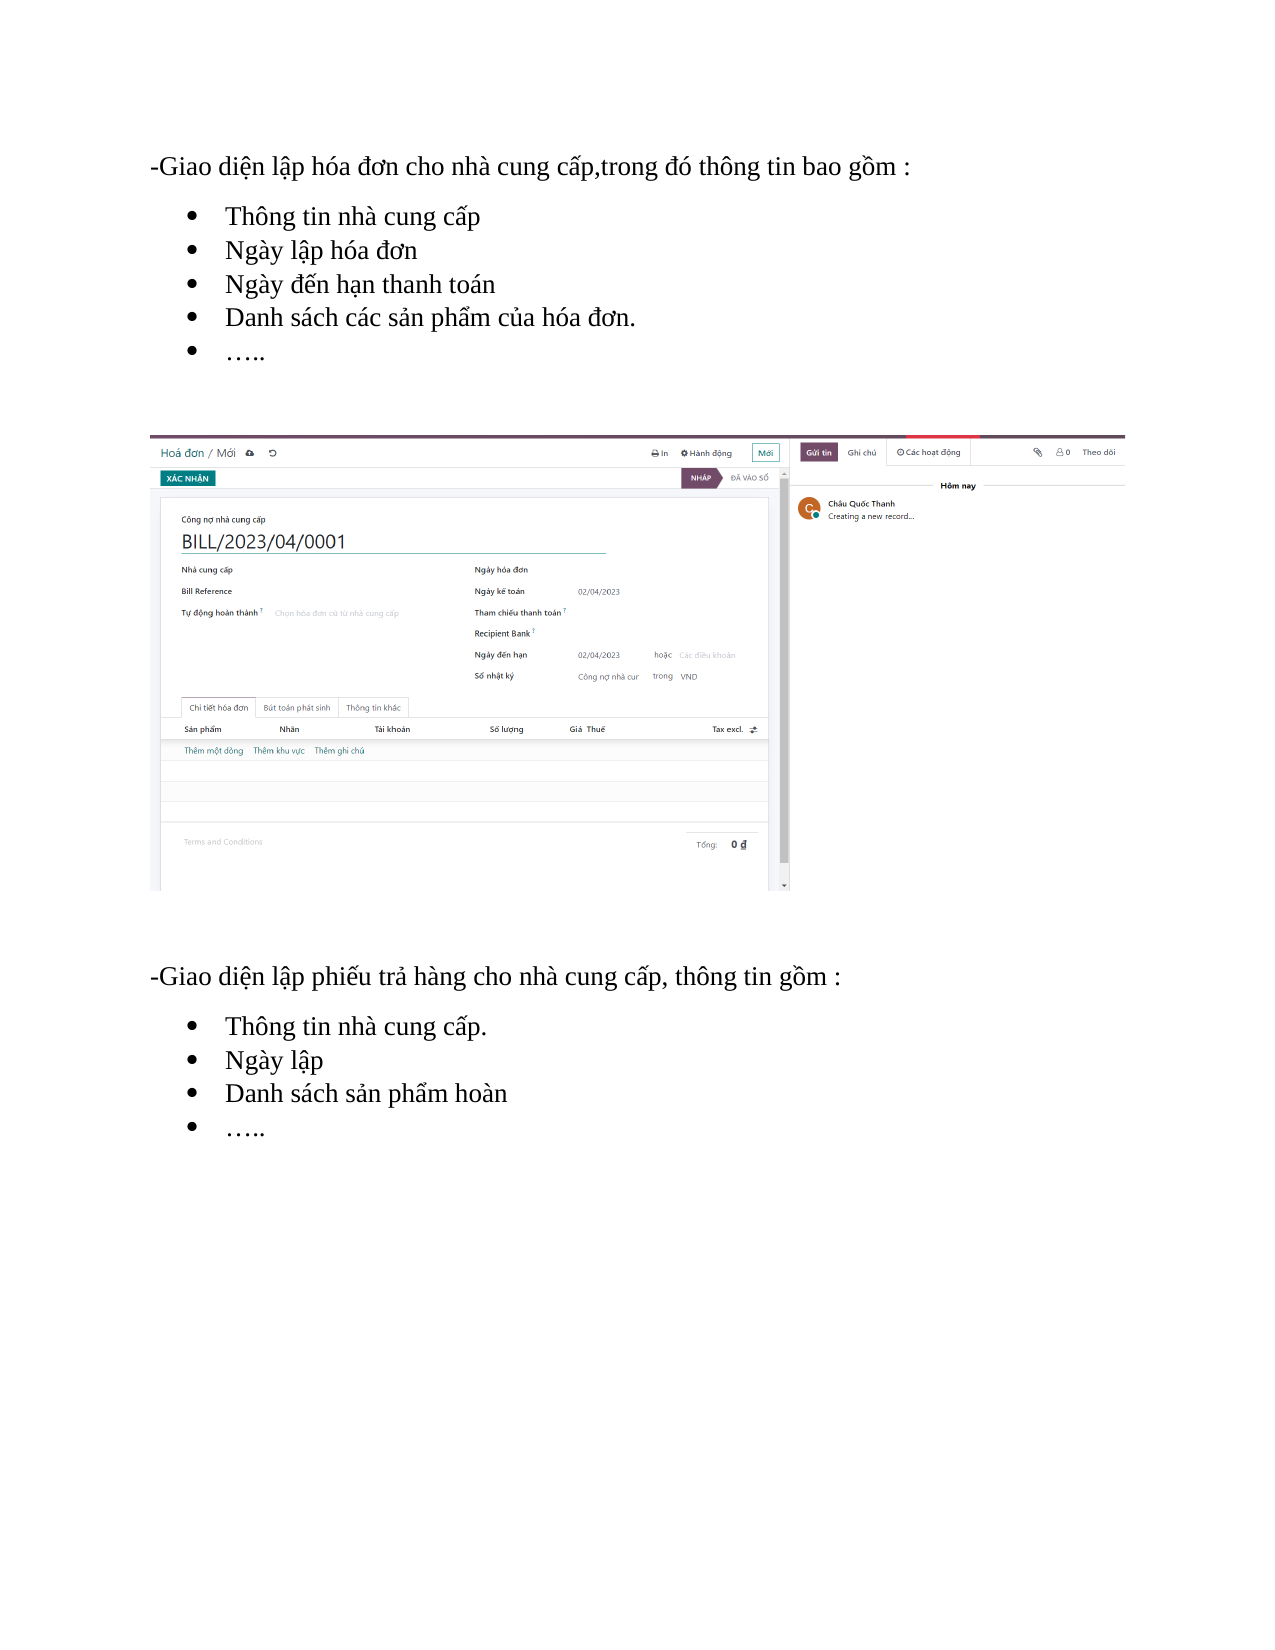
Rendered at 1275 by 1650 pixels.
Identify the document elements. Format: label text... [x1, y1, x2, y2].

list ….. [187, 335, 1125, 366]
list ….. [187, 1111, 1125, 1143]
list Danh sách các sản phẩm của hóa đơn. [187, 301, 1125, 333]
picture [150, 435, 1125, 891]
list Ngày lập hóa đơn [187, 234, 1125, 265]
list Ngày lập [187, 1044, 1125, 1075]
list Danh sách sản phẩm hoàn [187, 1078, 1125, 1109]
text -Giao diện lập hóa đơn cho nhà cung cấp,trong đó thông tin bao gồm : [150, 150, 1125, 181]
list Thông tin nhà cung cấp. [187, 1010, 1125, 1041]
list Ngày đến hạn thanh toán [187, 268, 1125, 299]
text -Giao diện lập phiếu trả hàng cho nhà cung cấp, thông tin gồm : [150, 960, 1125, 991]
list Thông tin nhà cung cấp [187, 200, 1125, 231]
